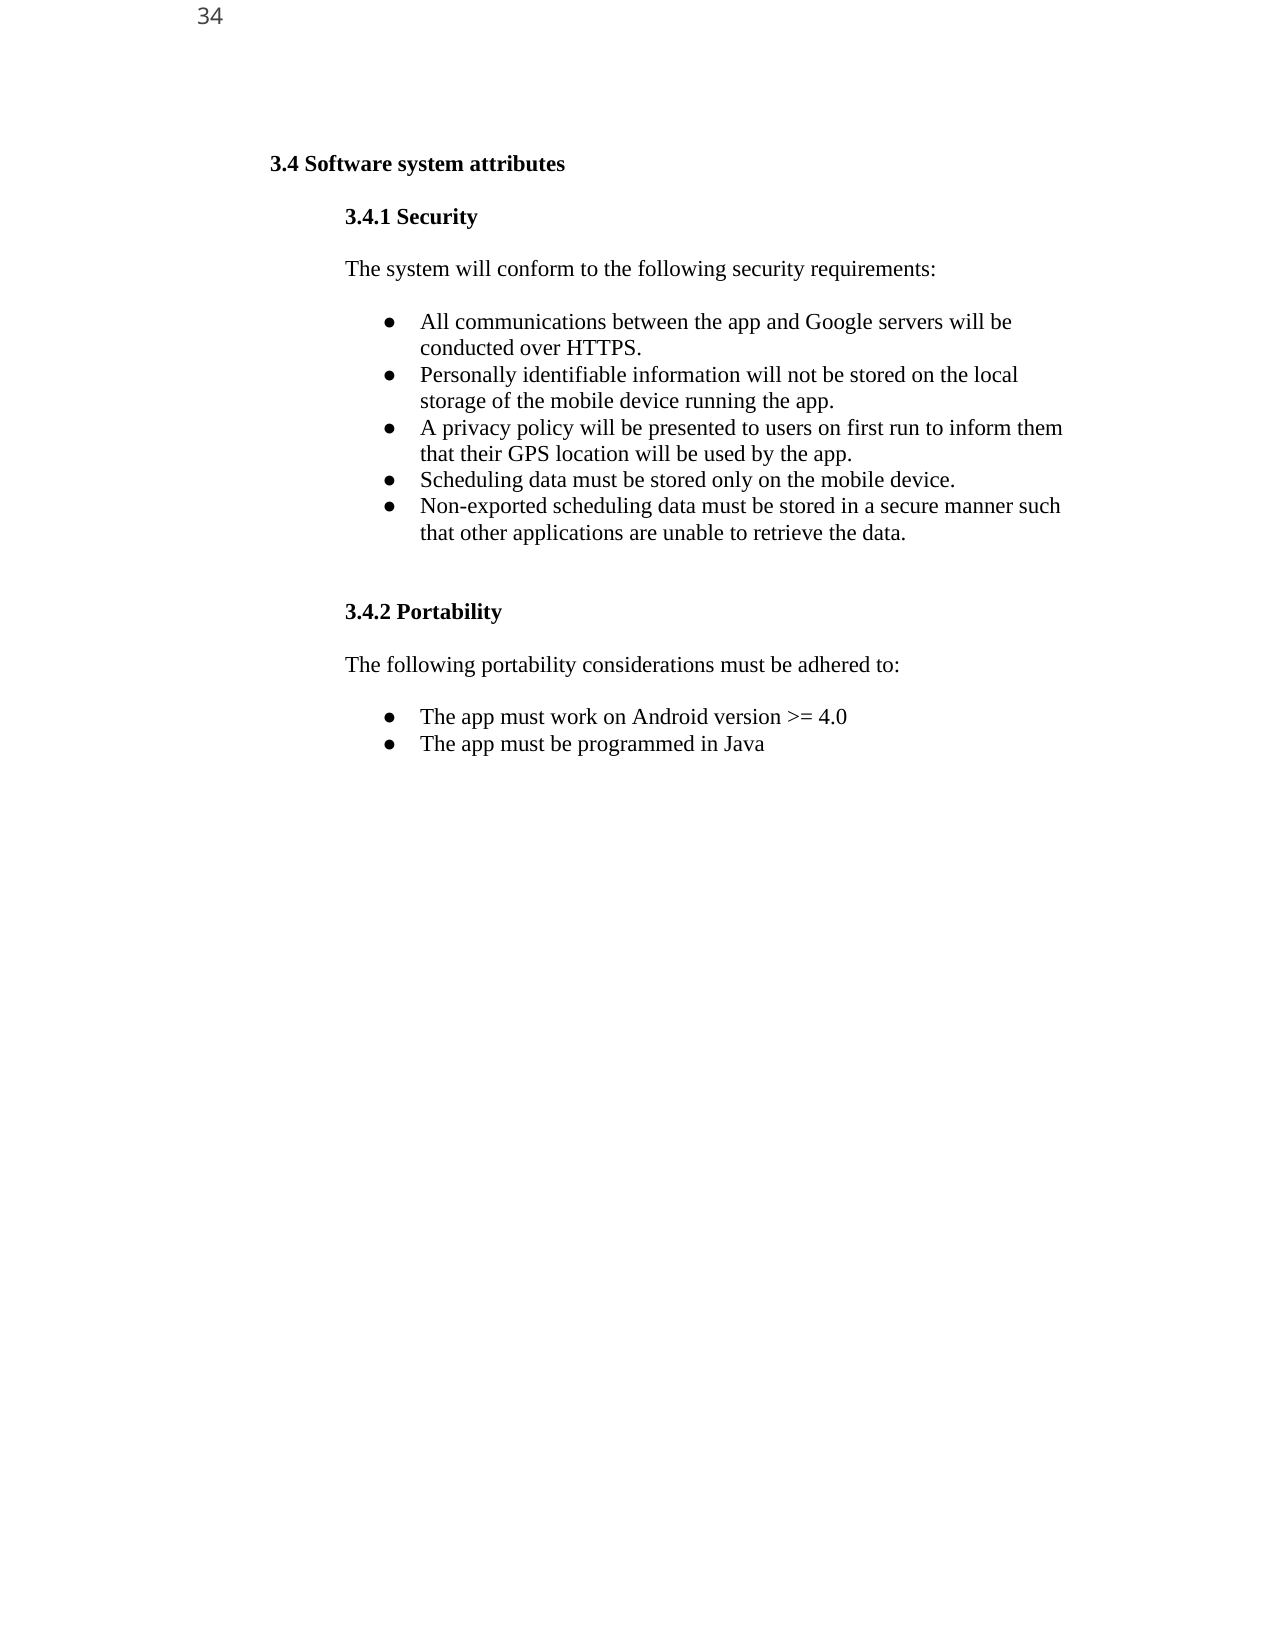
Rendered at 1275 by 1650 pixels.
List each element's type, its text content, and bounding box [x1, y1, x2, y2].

list A privacy policy will be presented to users on first run to inform them that their GPS location will be used by the app. [382, 413, 1080, 466]
list The app must be programmed in Java [382, 730, 1080, 756]
text The following portability considerations must be adhered to: [345, 651, 1080, 677]
list All communications between the app and Google servers will be conducted over HTTPS. [382, 308, 1080, 361]
text The system will conform to the following security requirements: [345, 255, 1080, 282]
subtitle 3.4 Software system attributes [195, 150, 1080, 176]
list Non-exported scheduling data must be stored in a secure manner such that other applications are unable to retrieve the data. [382, 493, 1080, 545]
subtitle 3.4.1 Security [345, 203, 1080, 229]
list The app must work on Android version >= 4.0 [382, 703, 1080, 730]
list Scheduling data must be stored only on the mobile device. [382, 466, 1080, 493]
subtitle 3.4.2 Portability [345, 598, 1080, 624]
list Personally identifiable information will not be stored on the local storage of the mobile device running the app. [382, 361, 1080, 413]
